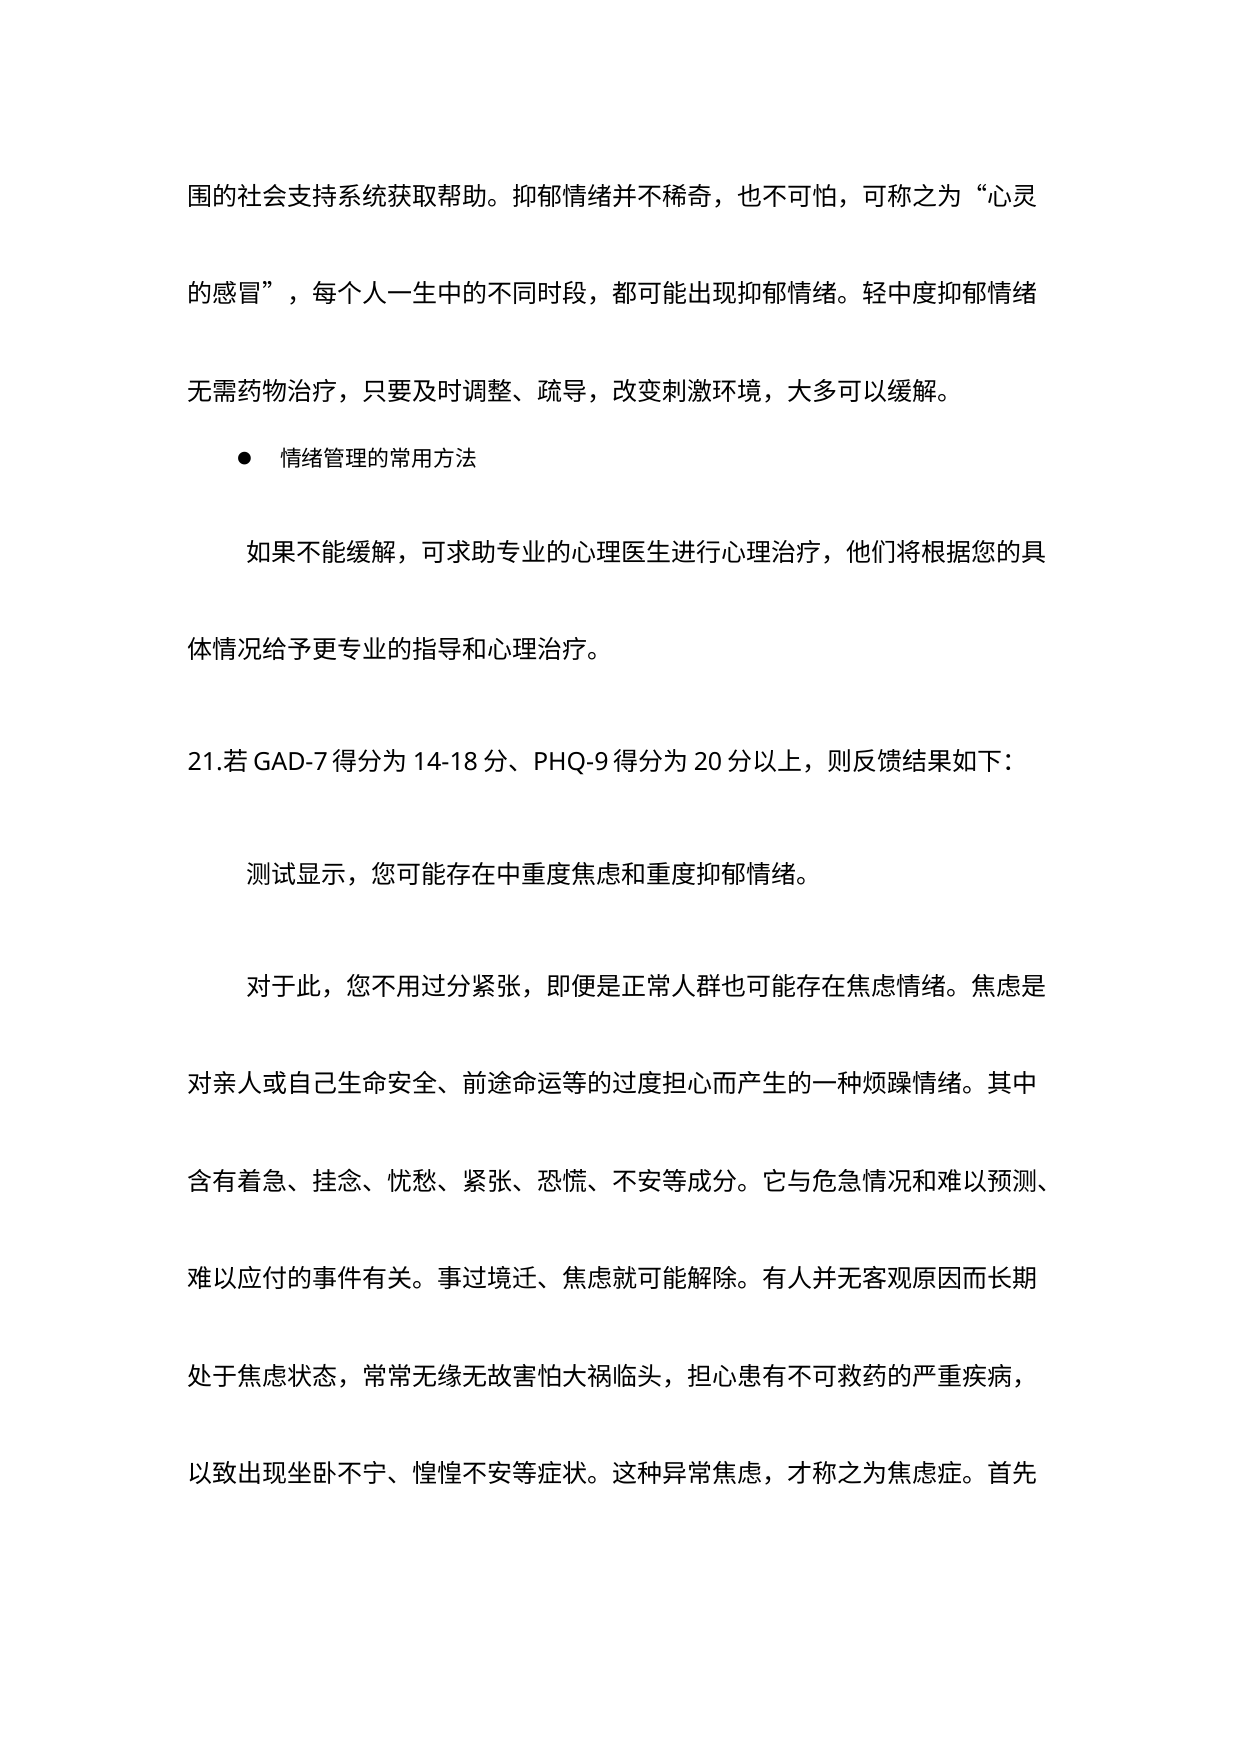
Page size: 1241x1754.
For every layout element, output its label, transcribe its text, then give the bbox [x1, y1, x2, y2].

text 测试显示，您可能存在中重度焦虑和重度抑郁情绪。 [187, 840, 1053, 905]
text 如果不能缓解，可求助专业的心理医生进行心理治疗，他们将根据您的具体情况给予更专业的指导和心理治疗。 [187, 518, 1053, 680]
list 情绪管理的常用方法 [236, 440, 1053, 473]
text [187, 952, 1053, 1504]
text 21.若GAD-7得分为14-18分、PHQ-9得分为20分以上，则反馈结果如下： [187, 727, 1053, 792]
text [187, 162, 1053, 422]
